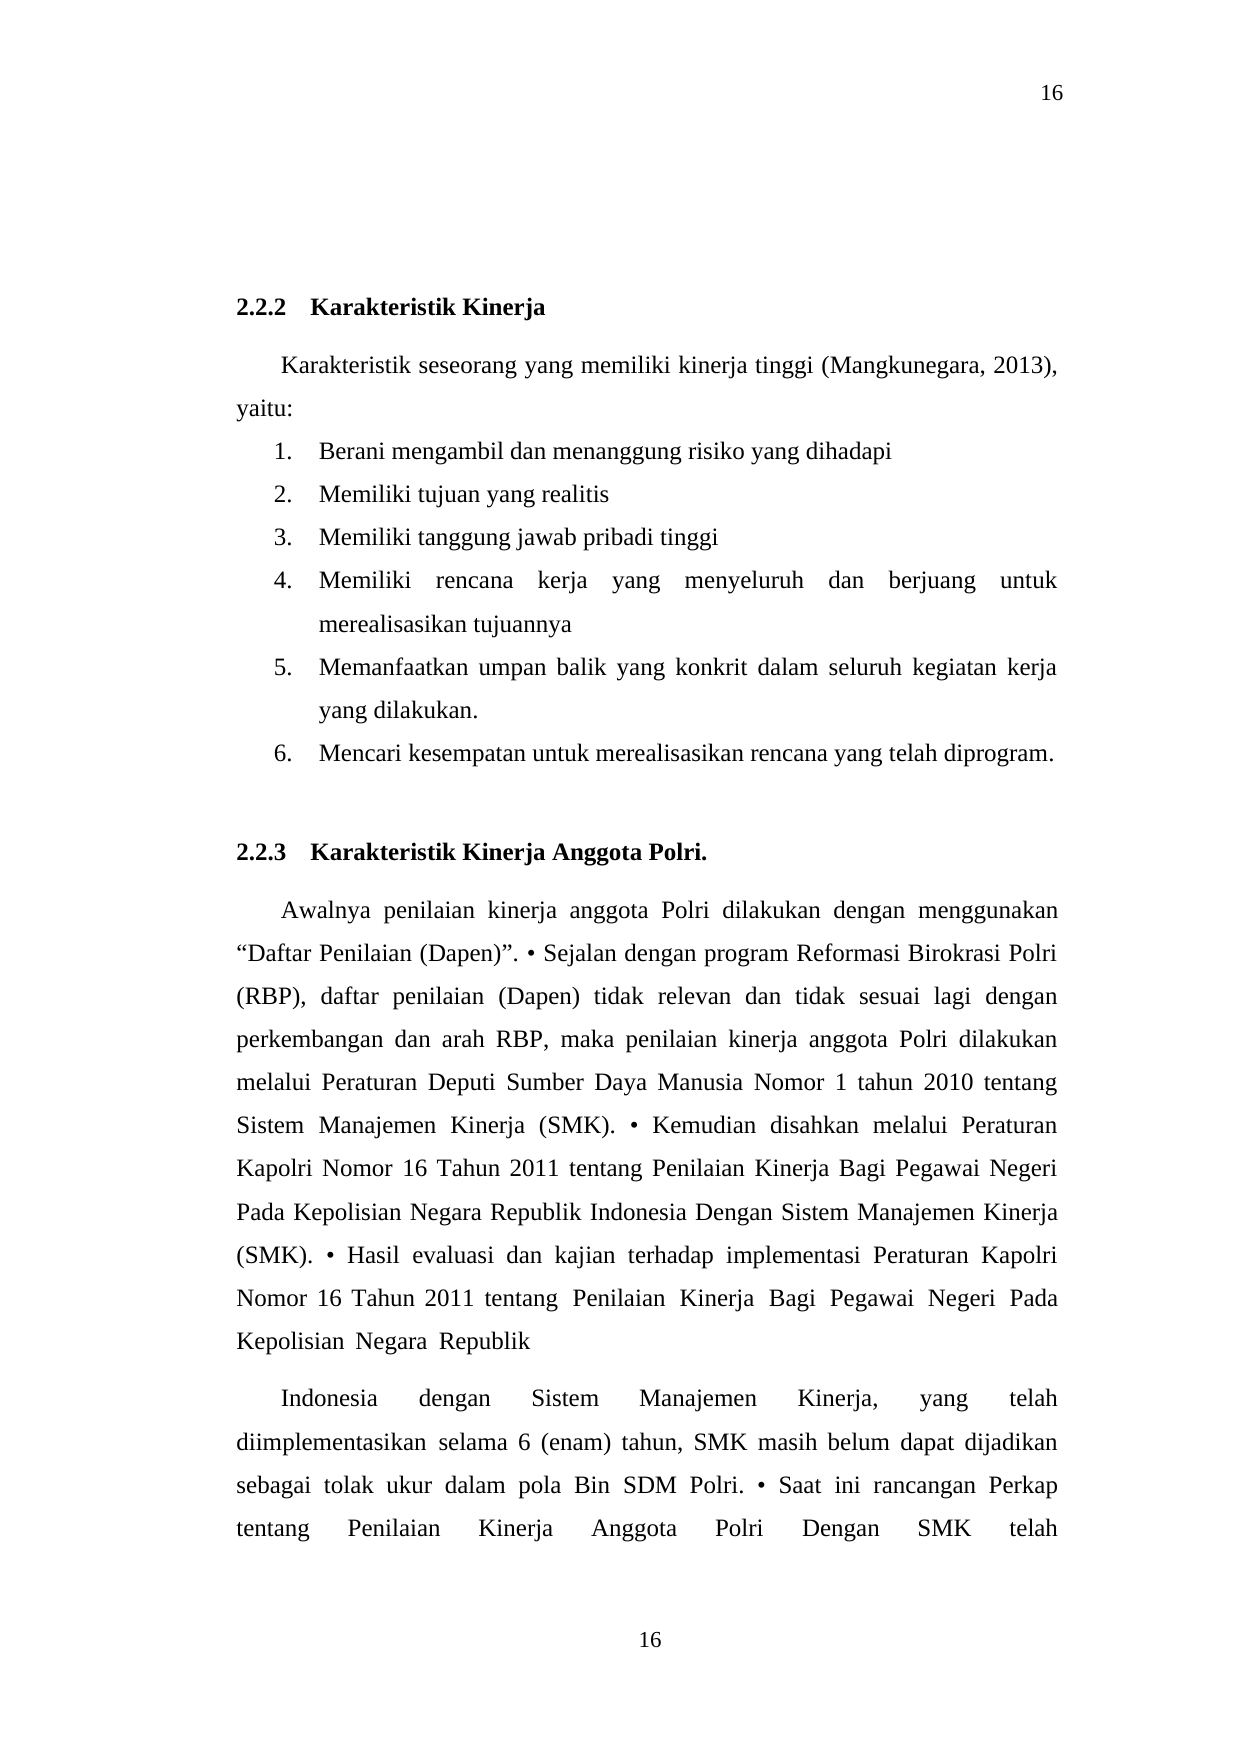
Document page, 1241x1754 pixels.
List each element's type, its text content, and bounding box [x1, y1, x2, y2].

list Mencari kesempatan untuk merealisasikan rencana yang telah diprogram. [274, 738, 1058, 767]
text Awalnya penilaian kinerja anggota Polri dilakukan dengan menggunakan “Daftar Penilaian (Dapen)”. • Sejalan dengan program Reformasi Birokrasi Polri (RBP), daftar penilaian (Dapen) tidak relevan dan tidak sesuai lagi dengan perkembangan dan arah RBP, maka penilaian kinerja anggota Polri dilakukan melalui Peraturan Deputi Sumber Daya Manusia Nomor 1 tahun 2010 tentang Sistem Manajemen Kinerja (SMK). • Kemudian disahkan melalui Peraturan Kapolri Nomor 16 Tahun 2011 tentang Penilaian Kinerja Bagi Pegawai Negeri Pada Kepolisian Negara Republik Indonesia Dengan Sistem Manajemen Kinerja (SMK). • Hasil evaluasi dan kajian terhadap implementasi Peraturan Kapolri Nomor 16 Tahun 2011 tentang Penilaian Kinerja Bagi Pegawai Negeri Pada Kepolisian Negara Republik [236, 895, 1058, 1355]
list Memanfaatkan umpan balik yang konkrit dalam seluruh kegiatan kerja yang dilakukan. [274, 652, 1058, 724]
list Berani mengambil dan menanggung risiko yang dihadapi [274, 436, 1058, 465]
subtitle Karakteristik Kinerja [236, 292, 1058, 321]
list Memiliki tanggung jawab pribadi tinggi [274, 522, 1058, 551]
subtitle Karakteristik Kinerja Anggota Polri. [236, 837, 1058, 866]
list Karakteristik seseorang yang memiliki kinerja tinggi (Mangkunegara, 2013), yaitu: [236, 350, 1058, 422]
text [236, 1383, 1058, 1542]
list Memiliki rencana kerja yang menyeluruh dan berjuang untuk merealisasikan tujuannya [274, 566, 1058, 637]
list Memiliki tujuan yang realitis [274, 479, 1058, 508]
